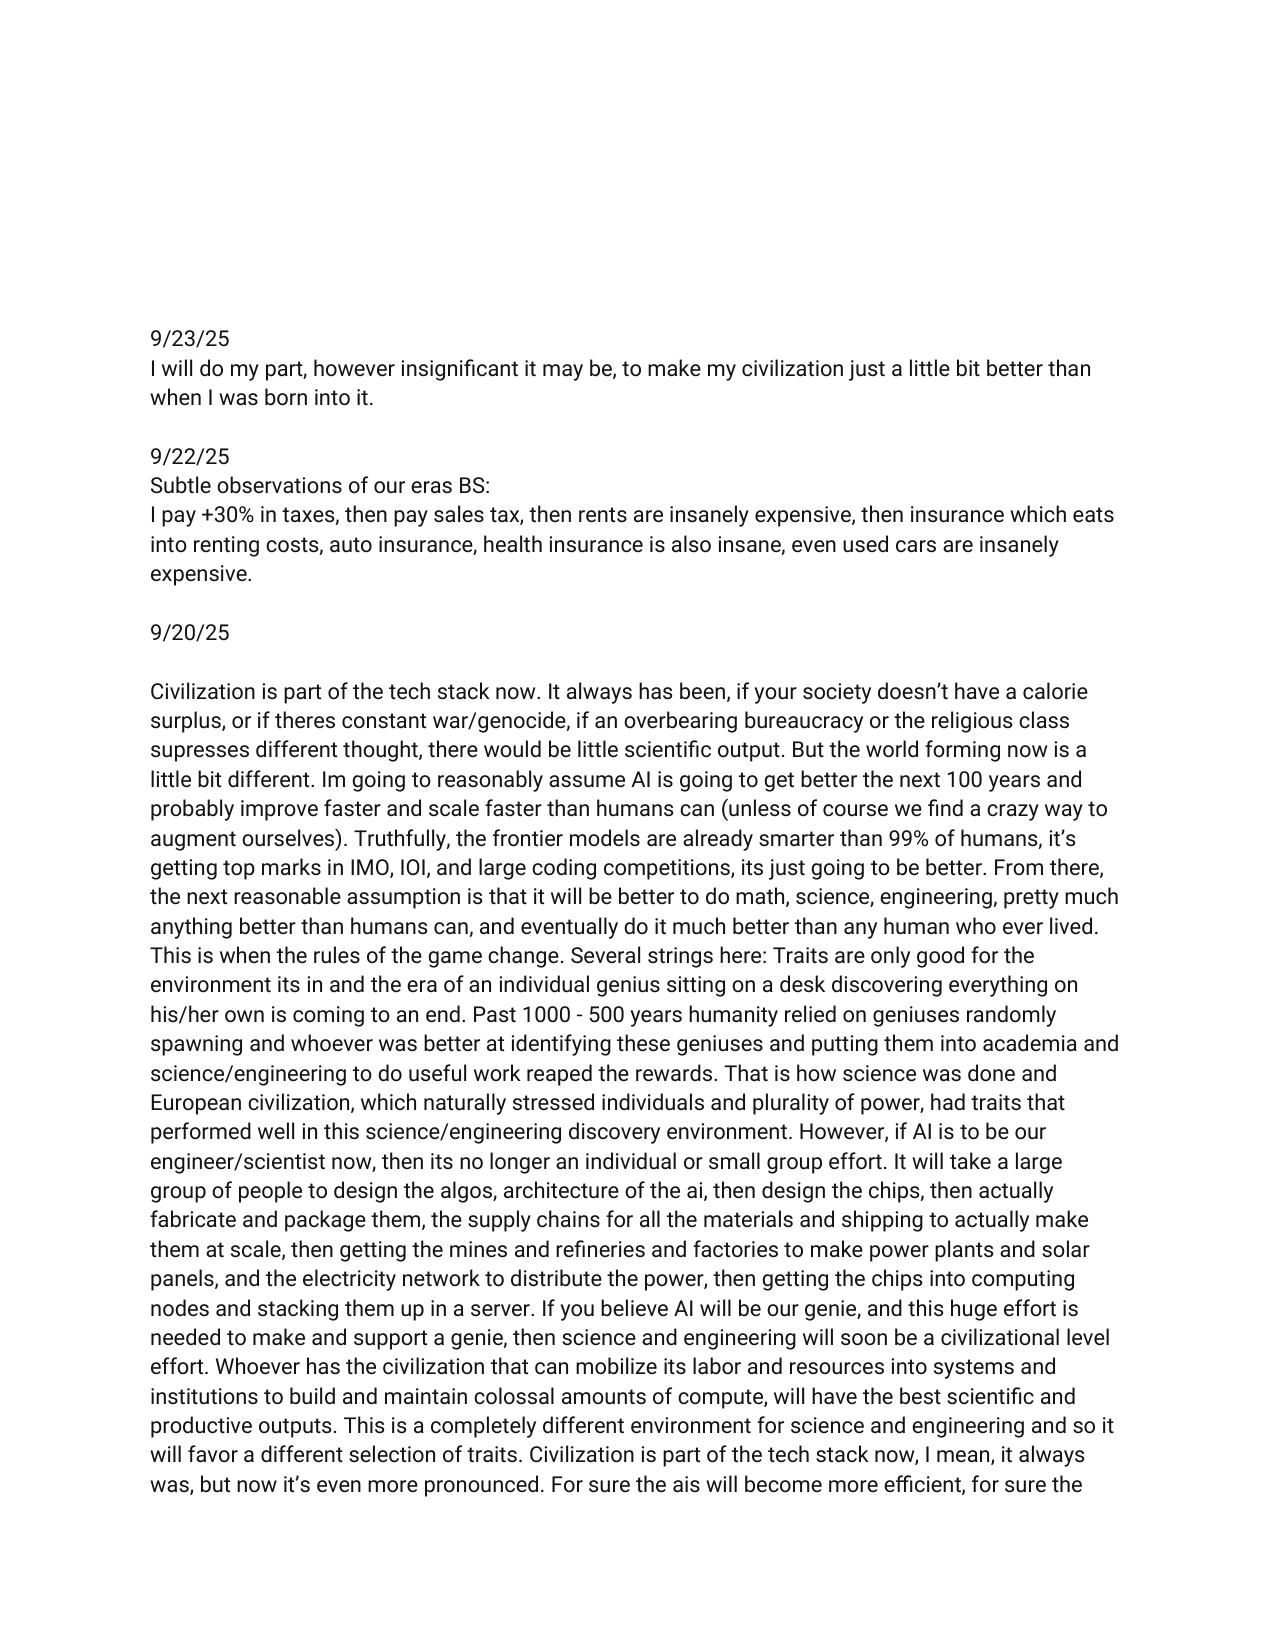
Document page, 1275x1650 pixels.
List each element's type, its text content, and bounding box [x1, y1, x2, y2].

text 9/22/25 [150, 444, 1125, 469]
text 9/20/25 [150, 620, 1125, 646]
text I pay +30% in taxes, then pay sales tax, then rents are insanely expensive, then insurance which eats into renting costs, auto insurance, health insurance is also insane, even used cars are insanely expensive. [150, 502, 1125, 587]
text 9/23/25 [150, 326, 1125, 352]
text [150, 679, 1125, 1497]
text Subtle observations of our eras BS: [150, 473, 1125, 499]
text I will do my part, however insignificant it may be, to make my civilization just a little bit better than when I was born into it. [150, 356, 1125, 411]
